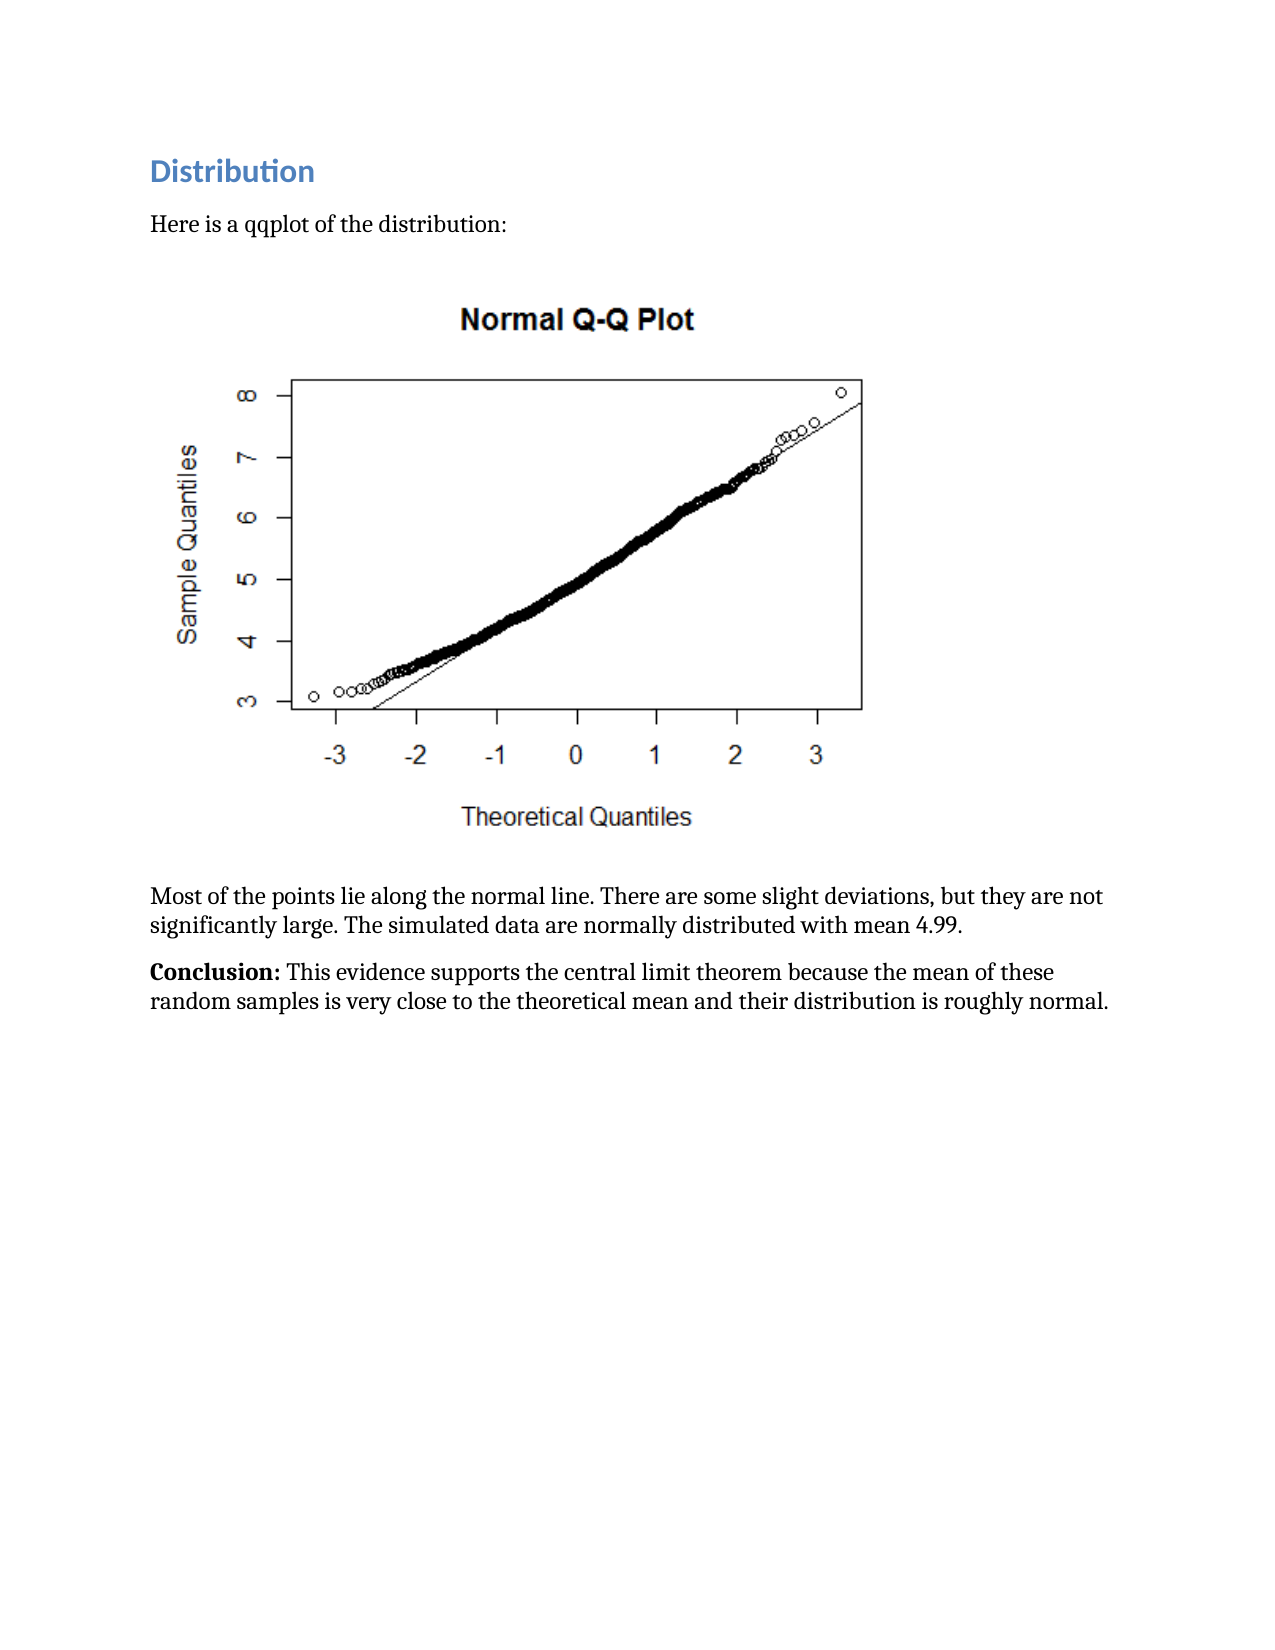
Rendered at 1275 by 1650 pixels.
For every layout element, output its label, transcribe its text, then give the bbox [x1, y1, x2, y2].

subtitle Distribution [150, 150, 1125, 191]
text Most of the points lie along the normal line. There are some slight deviations, but they are not significantly large. The simulated data are normally distributed with mean 4.99. [150, 882, 1125, 939]
picture [168, 257, 925, 864]
text Here is a qqplot of the distribution: [150, 209, 1125, 238]
text Conclusion: This evidence supports the central limit theorem because the mean of these random samples is very close to the theoretical mean and their distribution is roughly normal. [150, 958, 1125, 1016]
